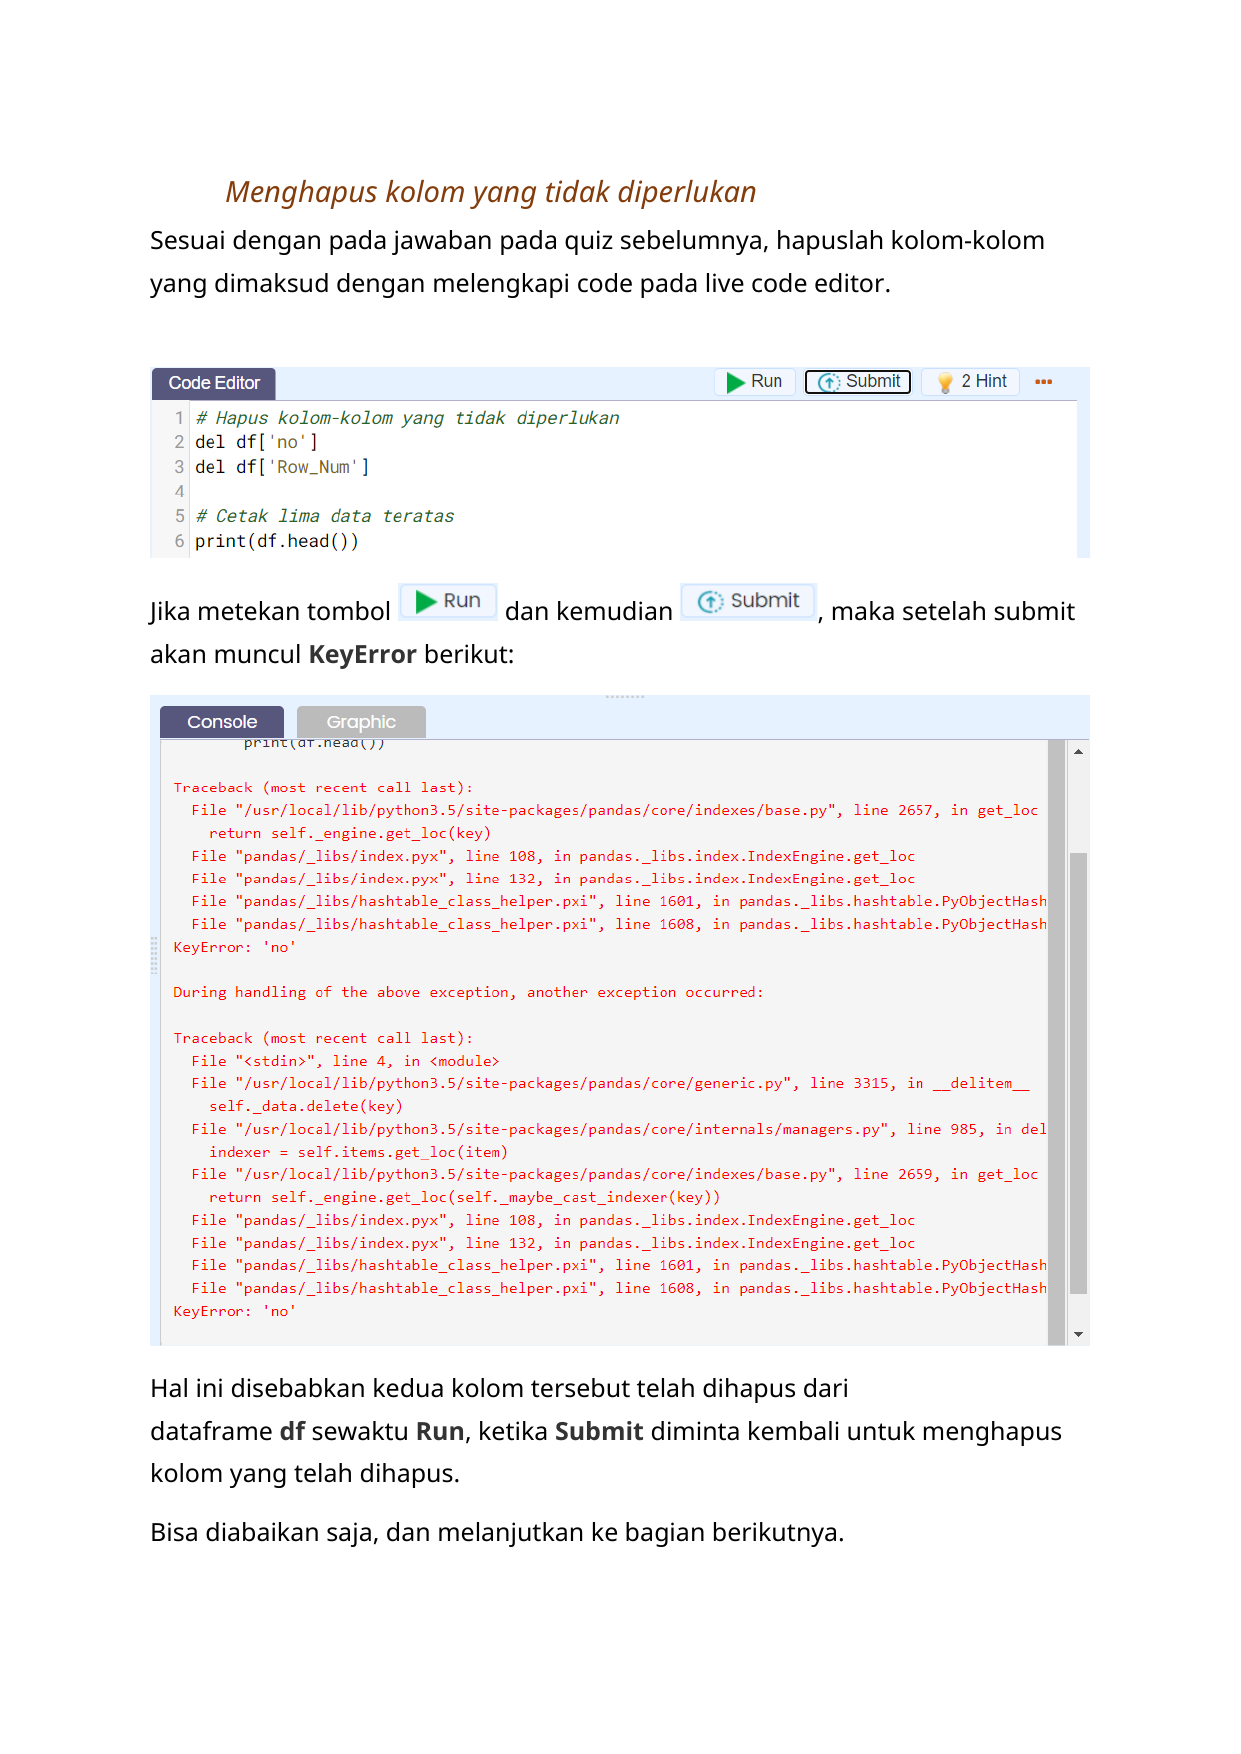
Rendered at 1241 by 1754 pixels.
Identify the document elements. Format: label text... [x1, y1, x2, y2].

text Jika metekan tombol dan kemudian , maka setelah submit akan muncul KeyError berikut: [150, 583, 1090, 670]
picture [679, 583, 818, 621]
subtitle Menghapus kolom yang tidak diperlukan [225, 171, 1090, 211]
text Hal ini disebabkan kedua kolom tersebut telah dihapus dari dataframe df sewaktu Run, ketika Submit diminta kembali untuk menghapus kolom yang telah dihapus. [150, 1371, 1090, 1490]
text Bisa diabaikan saja, dan melanjutkan ke bagian berikutnya. [150, 1515, 1090, 1549]
text Sesuai dengan pada jawaban pada quiz sebelumnya, hapuslah kolom-kolom yang dimaksud dengan melengkapi code pada live code editor. [150, 223, 1090, 299]
picture [150, 695, 1091, 1346]
picture [150, 367, 1091, 558]
picture [398, 583, 498, 621]
